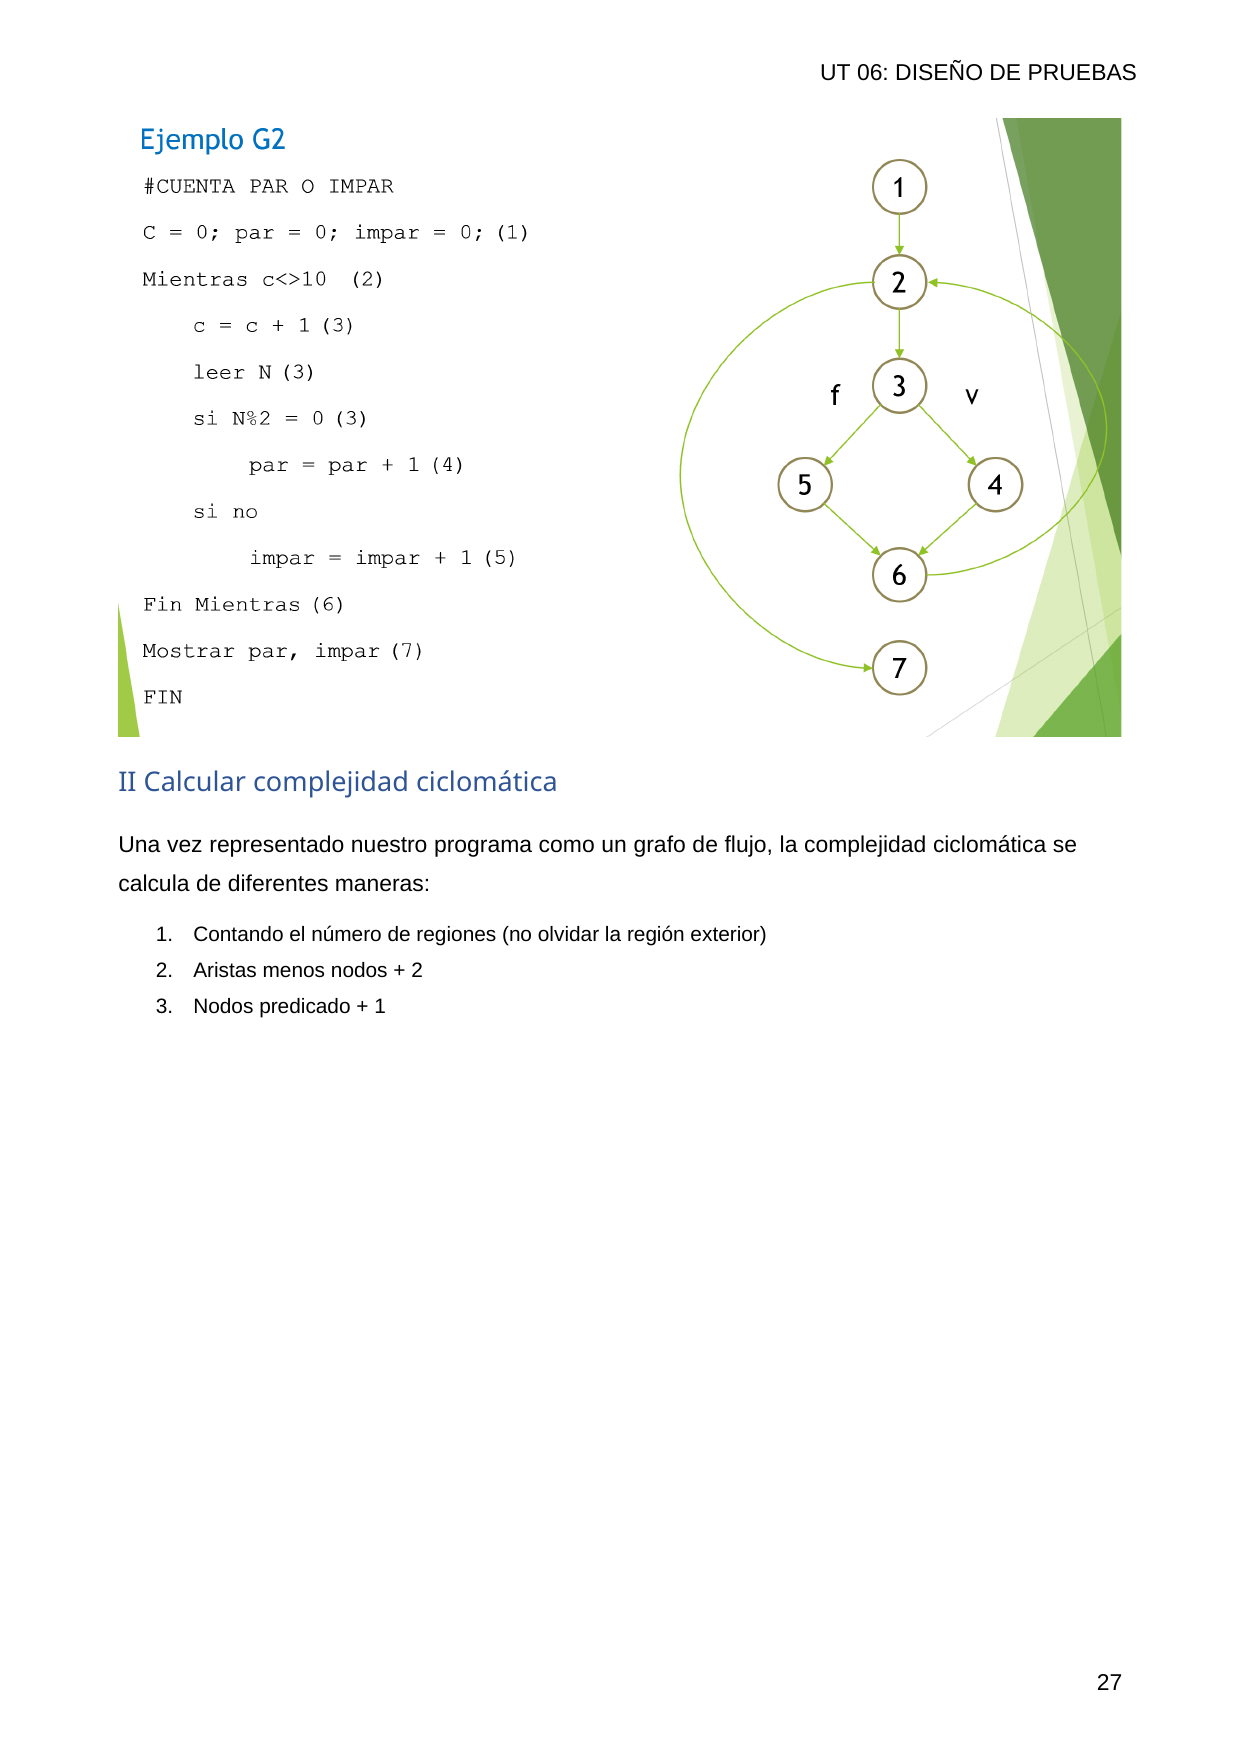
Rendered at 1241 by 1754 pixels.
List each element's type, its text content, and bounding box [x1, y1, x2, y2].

list Nodos predicado + 1 [156, 994, 931, 1018]
picture [118, 118, 1122, 737]
list Aristas menos nodos + 2 [156, 958, 931, 982]
list Contando el número de regiones (no olvidar la región exterior) [156, 922, 931, 946]
text Una vez representado nuestro programa como un grafo de flujo, la complejidad ciclomática se calcula de diferentes maneras: [118, 831, 1078, 896]
subtitle II Calcular complejidad ciclomática [118, 763, 1078, 799]
